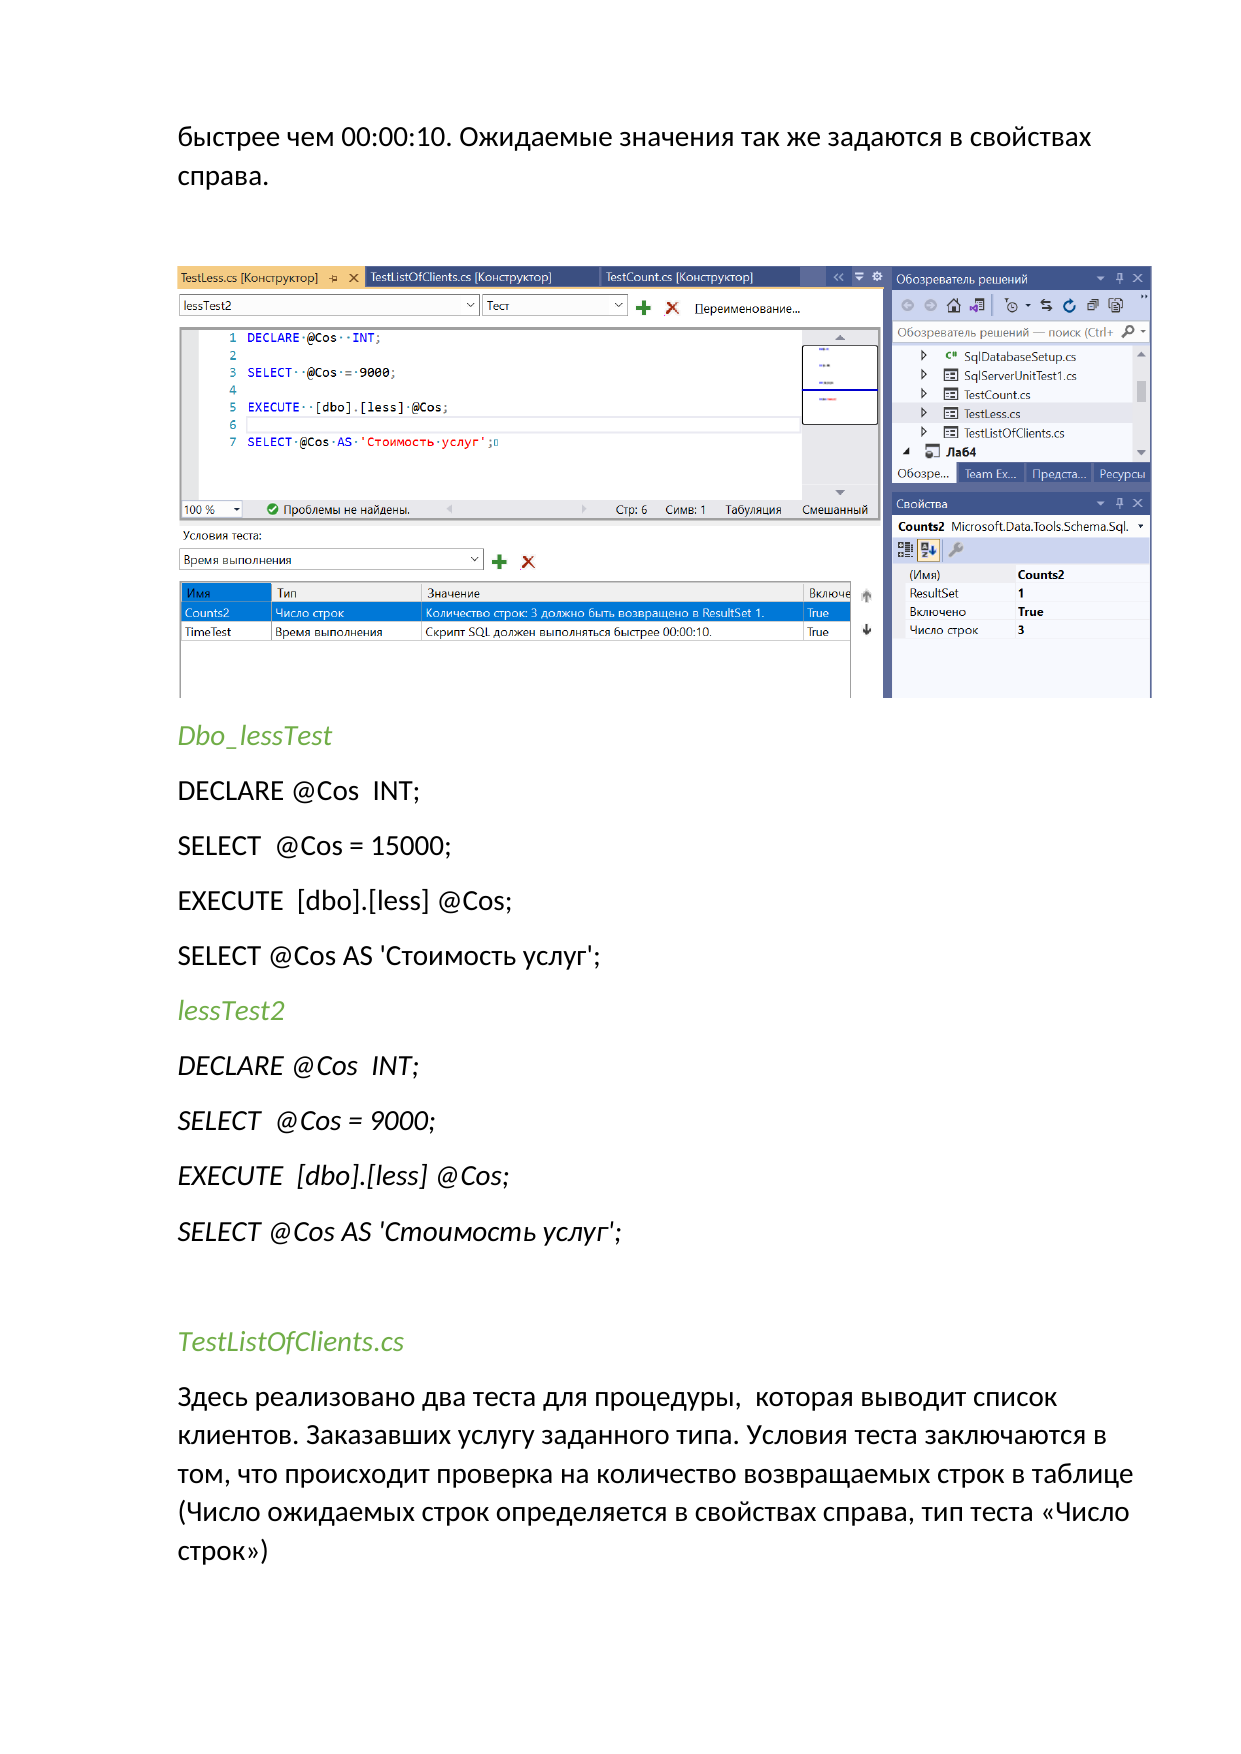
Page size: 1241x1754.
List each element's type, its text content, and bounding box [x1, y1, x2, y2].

text DECLARE @Cos INT; [177, 772, 1152, 807]
text TestListOfClients.cs [177, 1323, 1152, 1358]
text SELECT @Cos AS 'Стоимость услуг'; [177, 1213, 1152, 1248]
text DECLARE @Cos INT; [177, 1047, 1152, 1083]
text SELECT @Cos = 15000; [177, 827, 1152, 862]
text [177, 118, 1152, 192]
text lessTest2 [177, 992, 1152, 1028]
text Dbo_lessTest [177, 717, 1152, 752]
text SELECT @Cos = 9000; [177, 1102, 1152, 1138]
text EXECUTE [dbo].[less] @Cos; [177, 1157, 1152, 1193]
text SELECT @Cos AS 'Стоимость услуг'; [177, 937, 1152, 973]
text Здесь реализовано два теста для процедуры, которая выводит список клиентов. Заказавших услугу заданного типа. Условия теста заключаются в том, что происходит проверка на количество возвращаемых строк в таблице (Число ожидаемых строк определяется в свойствах справа, тип теста «Число строк») [177, 1378, 1152, 1567]
picture [177, 266, 1152, 698]
text EXECUTE [dbo].[less] @Cos; [177, 882, 1152, 918]
